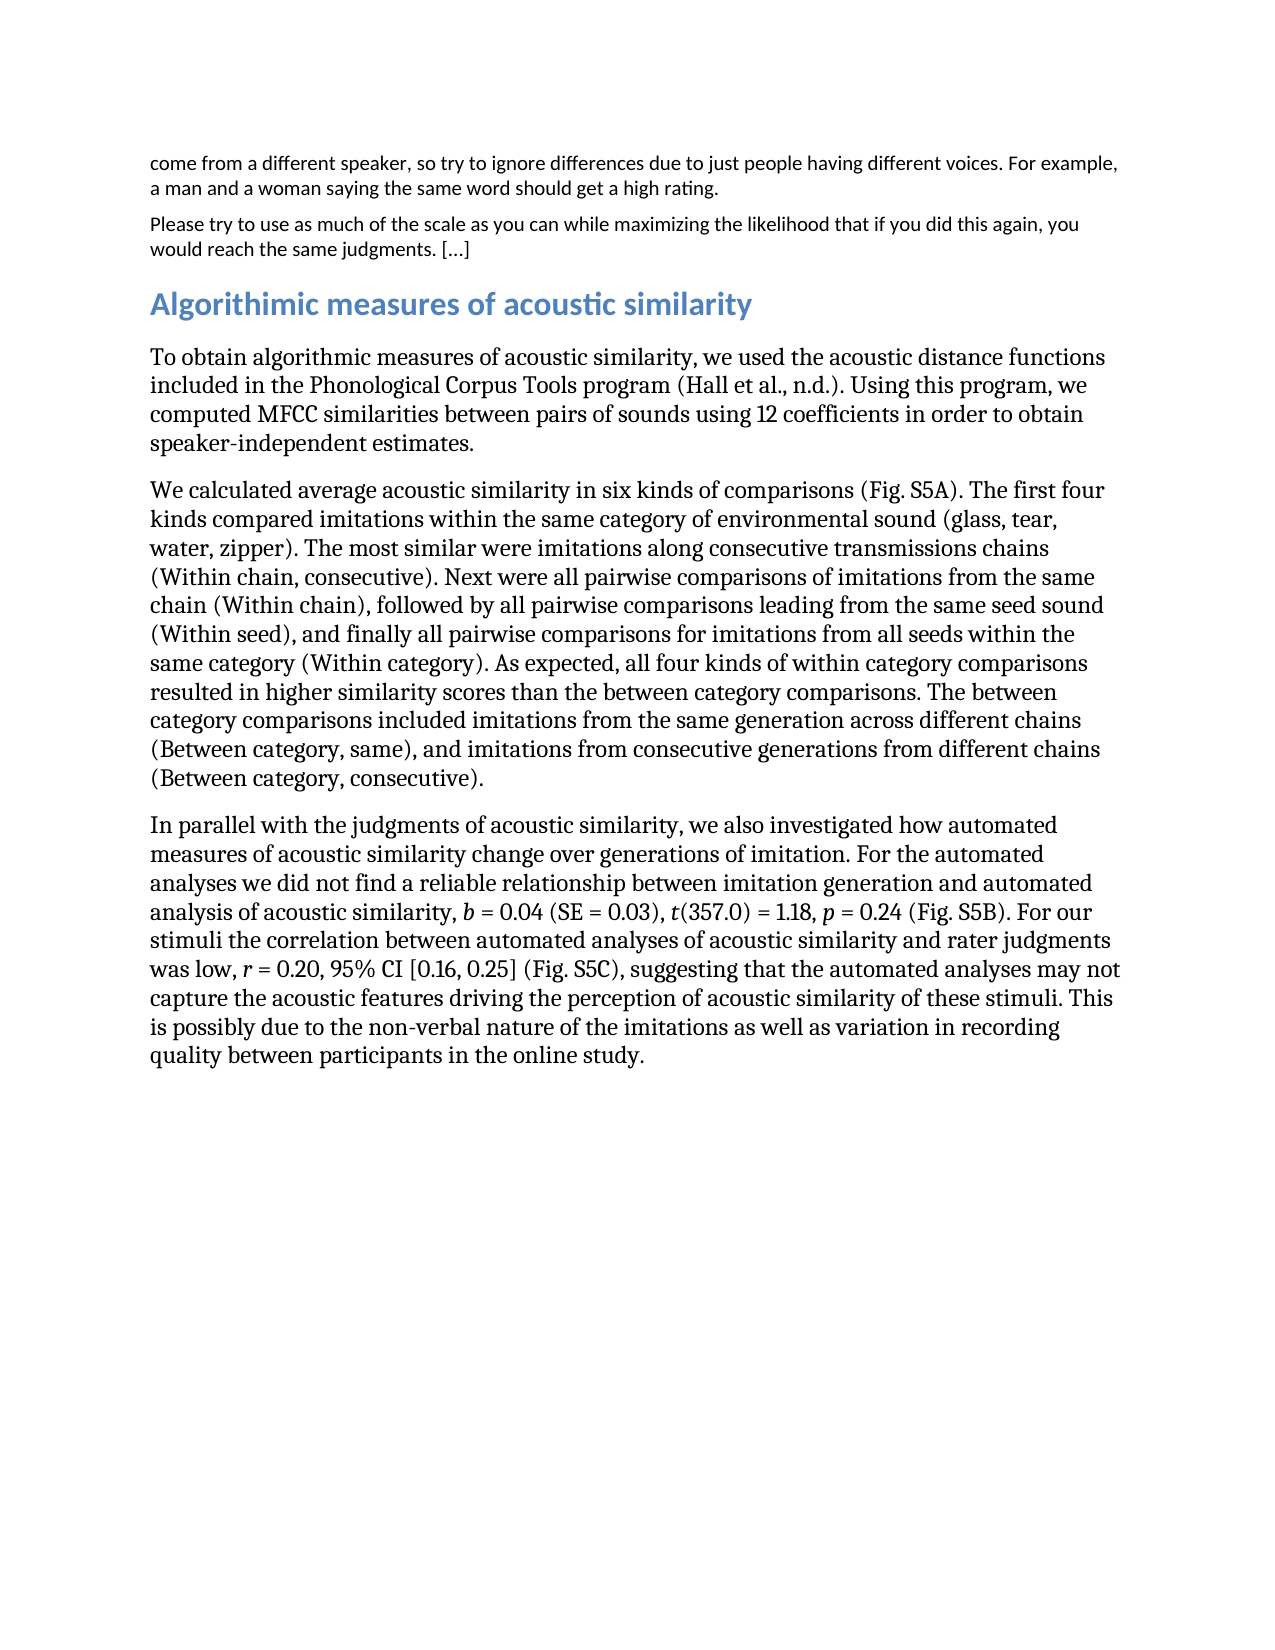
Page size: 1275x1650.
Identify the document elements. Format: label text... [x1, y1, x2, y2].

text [150, 150, 1125, 201]
text Please try to use as much of the scale as you can while maximizing the likelihood that if you did this again, you would reach the same judgments. [...] [150, 211, 1125, 262]
text We calculated average acoustic similarity in six kinds of comparisons (Fig. S5A). The first four kinds compared imitations within the same category of environmental sound (glass, tear, water, zipper). The most similar were imitations along consecutive transmissions chains (Within chain, consecutive). Next were all pairwise comparisons of imitations from the same chain (Within chain), followed by all pairwise comparisons leading from the same seed sound (Within seed), and finally all pairwise comparisons for imitations from all seeds within the same category (Within category). As expected, all four kinds of within category comparisons resulted in higher similarity scores than the between category comparisons. The between category comparisons included imitations from the same generation across different chains (Between category, same), and imitations from consecutive generations from different chains (Between category, consecutive). [150, 476, 1125, 792]
subtitle Algorithimic measures of acoustic similarity [150, 283, 1125, 324]
text To obtain algorithmic measures of acoustic similarity, we used the acoustic distance functions included in the Phonological Corpus Tools program (Hall et al., n.d.). Using this program, we computed MFCC similarities between pairs of sounds using 12 coefficients in order to obtain speaker-independent estimates. [150, 342, 1125, 457]
text In parallel with the judgments of acoustic similarity, we also investigated how automated measures of acoustic similarity change over generations of imitation. For the automated analyses we did not find a reliable relationship between imitation generation and automated analysis of acoustic similarity, b = 0.04 (SE = 0.03), t(357.0) = 1.18, p = 0.24 (Fig. S5B). For our stimuli the correlation between automated analyses of acoustic similarity and rater judgments was low, r = 0.20, 95% CI [0.16, 0.25] (Fig. S5C), suggesting that the automated analyses may not capture the acoustic features driving the perception of acoustic similarity of these stimuli. This is possibly due to the non-verbal nature of the imitations as well as variation in recording quality between participants in the online study. [150, 811, 1125, 1070]
